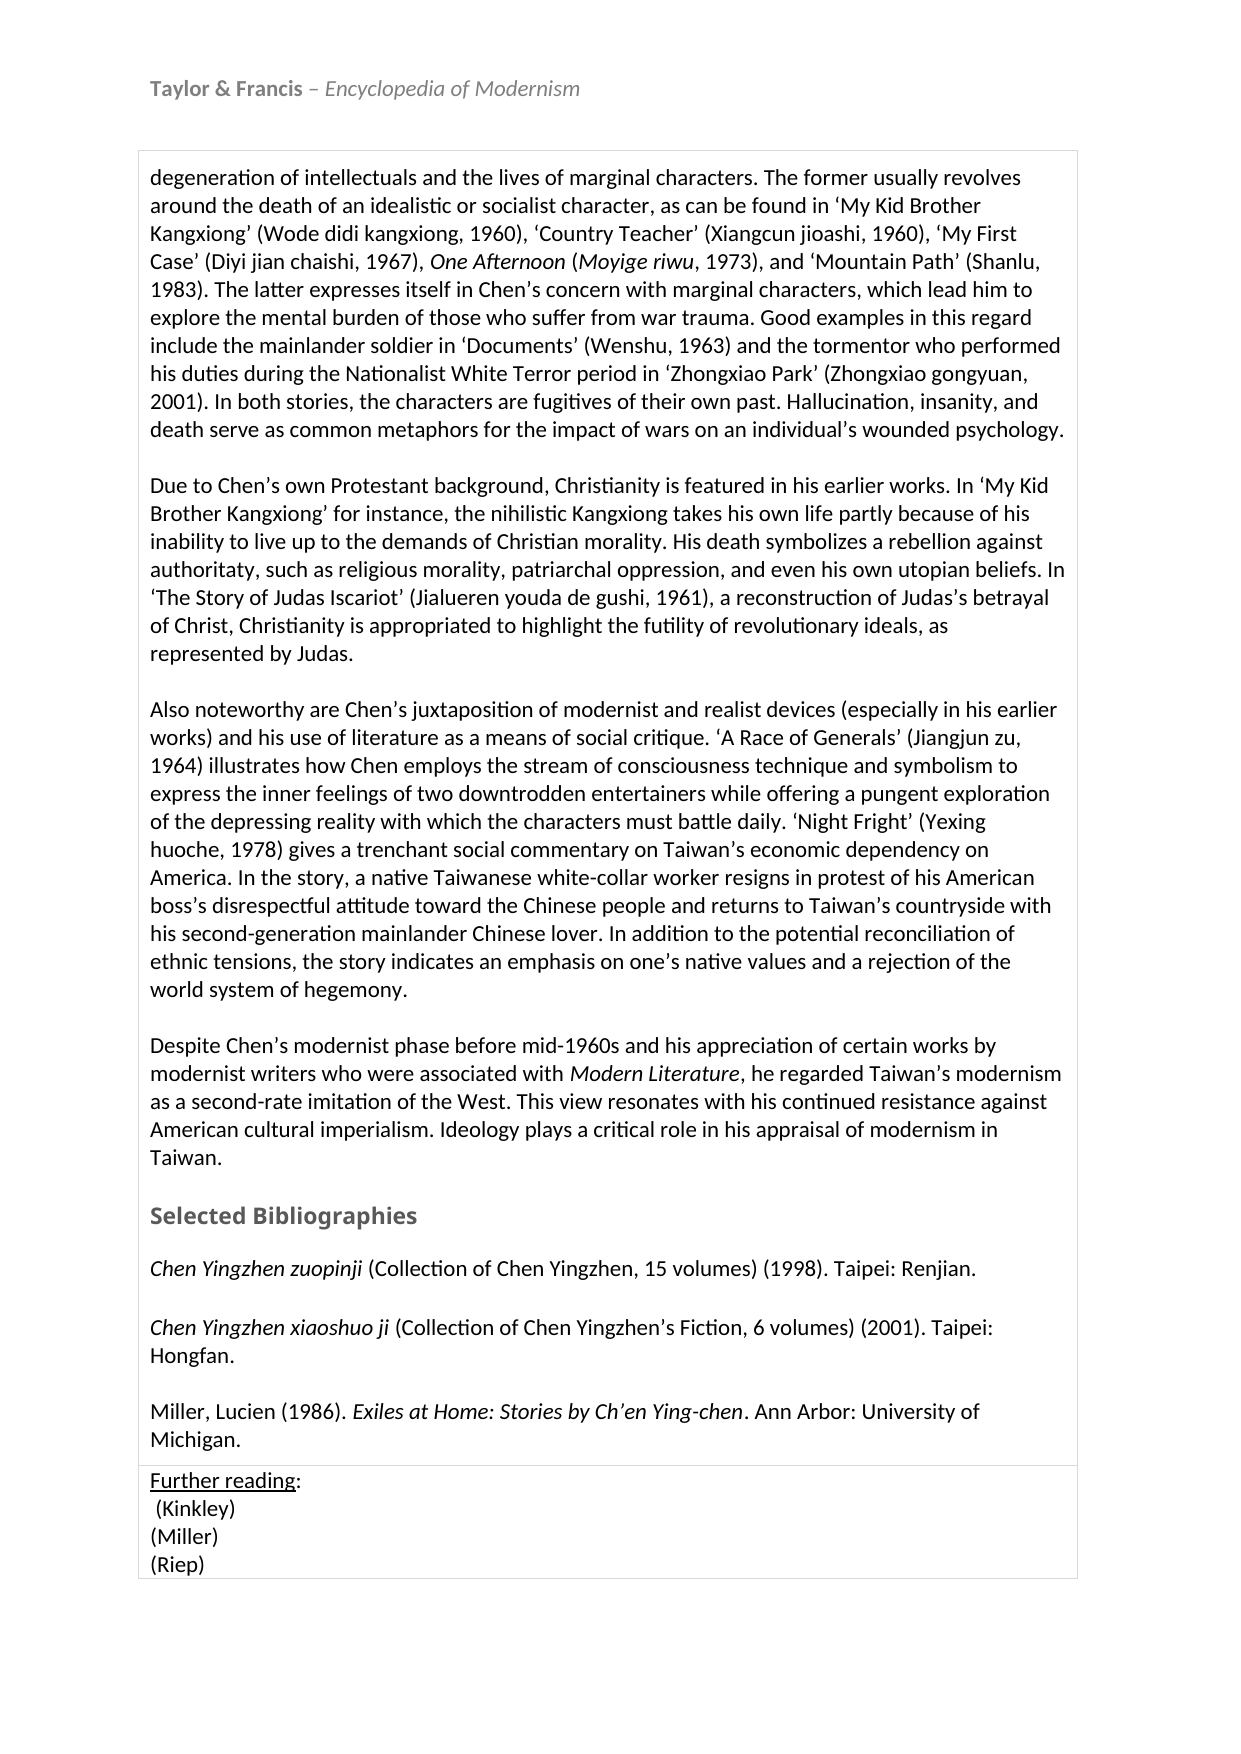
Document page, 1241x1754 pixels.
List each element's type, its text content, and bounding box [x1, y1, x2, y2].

table_cell Further reading: [139, 1466, 1077, 1578]
